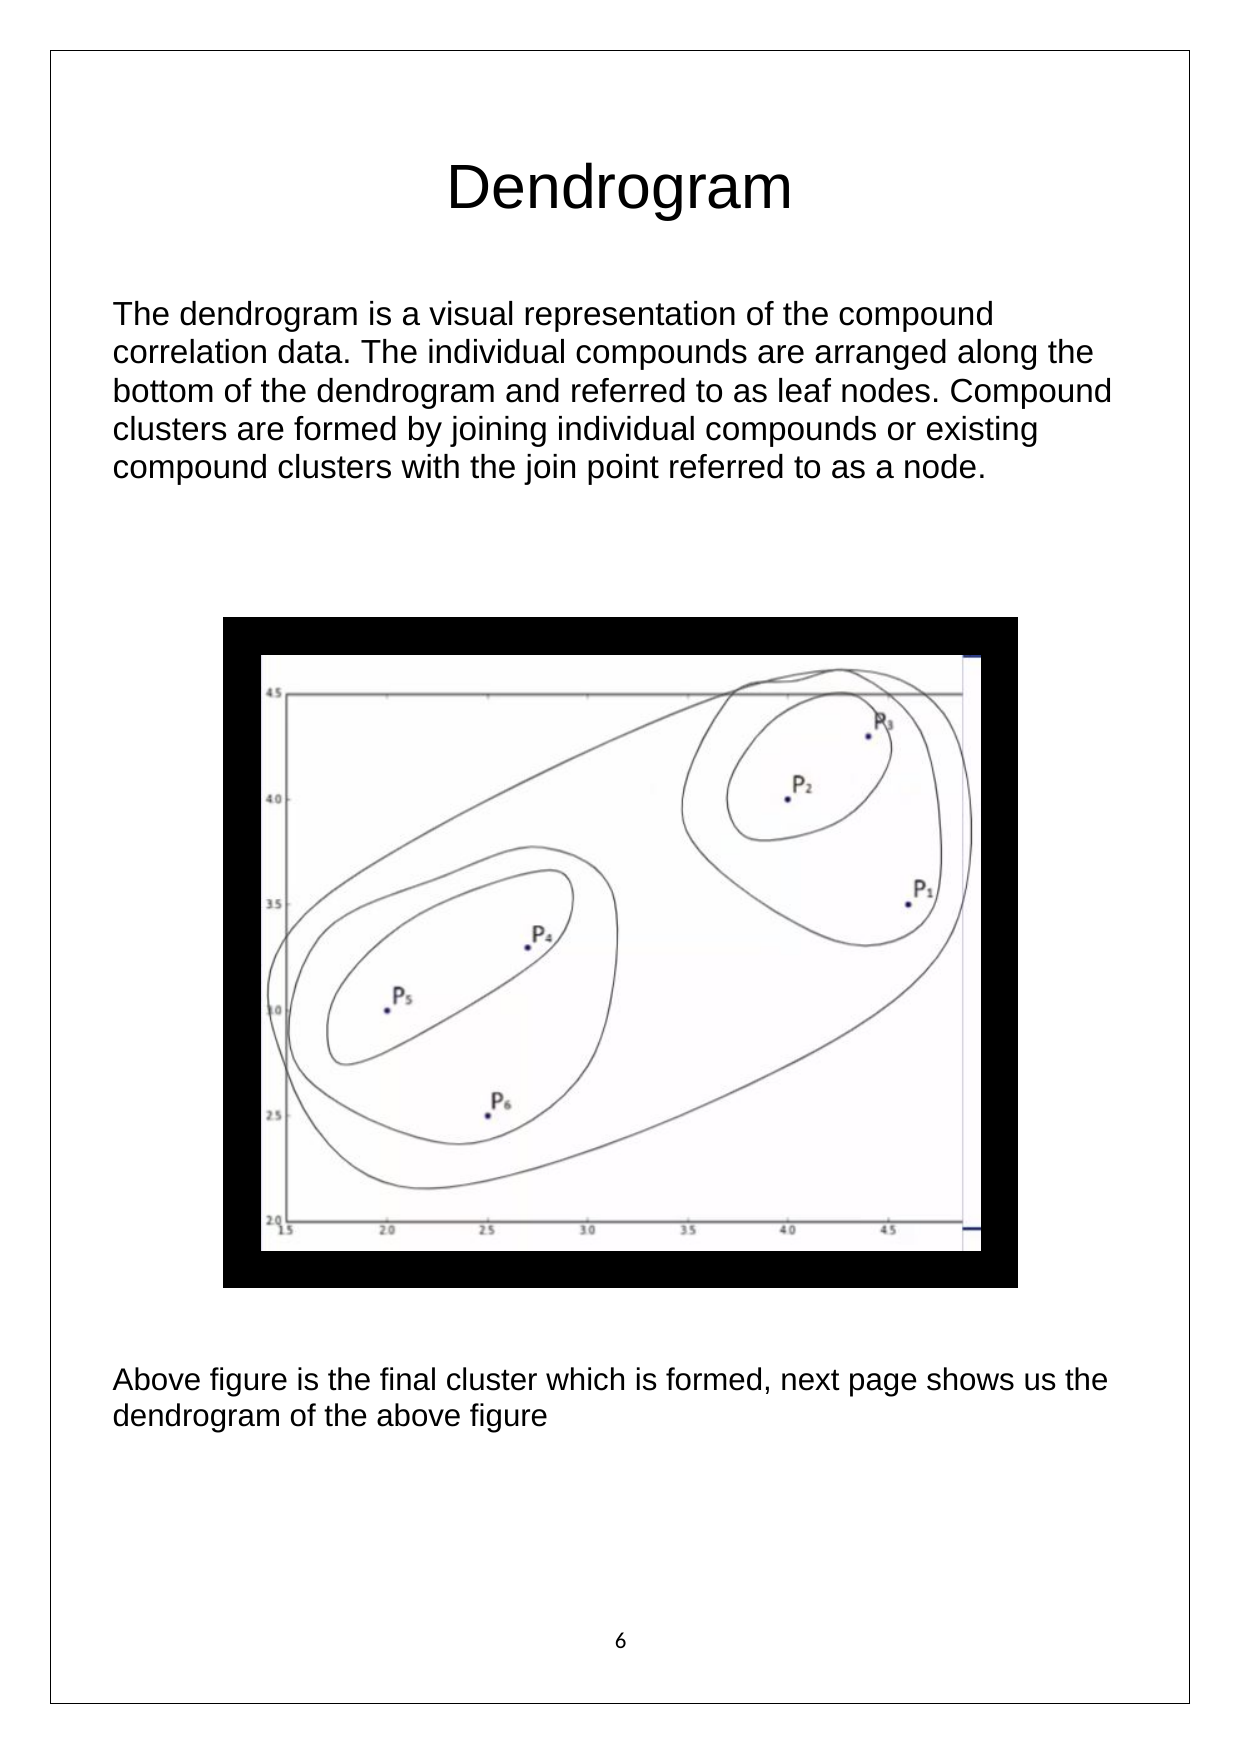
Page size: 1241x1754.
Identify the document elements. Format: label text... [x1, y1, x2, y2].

picture [261, 655, 981, 1251]
text Above figure is the final cluster which is formed, next page shows us the dendrogram of the above figure [112, 1361, 1128, 1433]
text The dendrogram is a visual representation of the compound correlation data. The individual compounds are arranged along the bottom of the dendrogram and referred to as leaf nodes. Compound clusters are formed by joining individual compounds or existing compound clusters with the join point referred to as a node. [112, 294, 1128, 486]
text Dendrogram [112, 150, 1128, 222]
